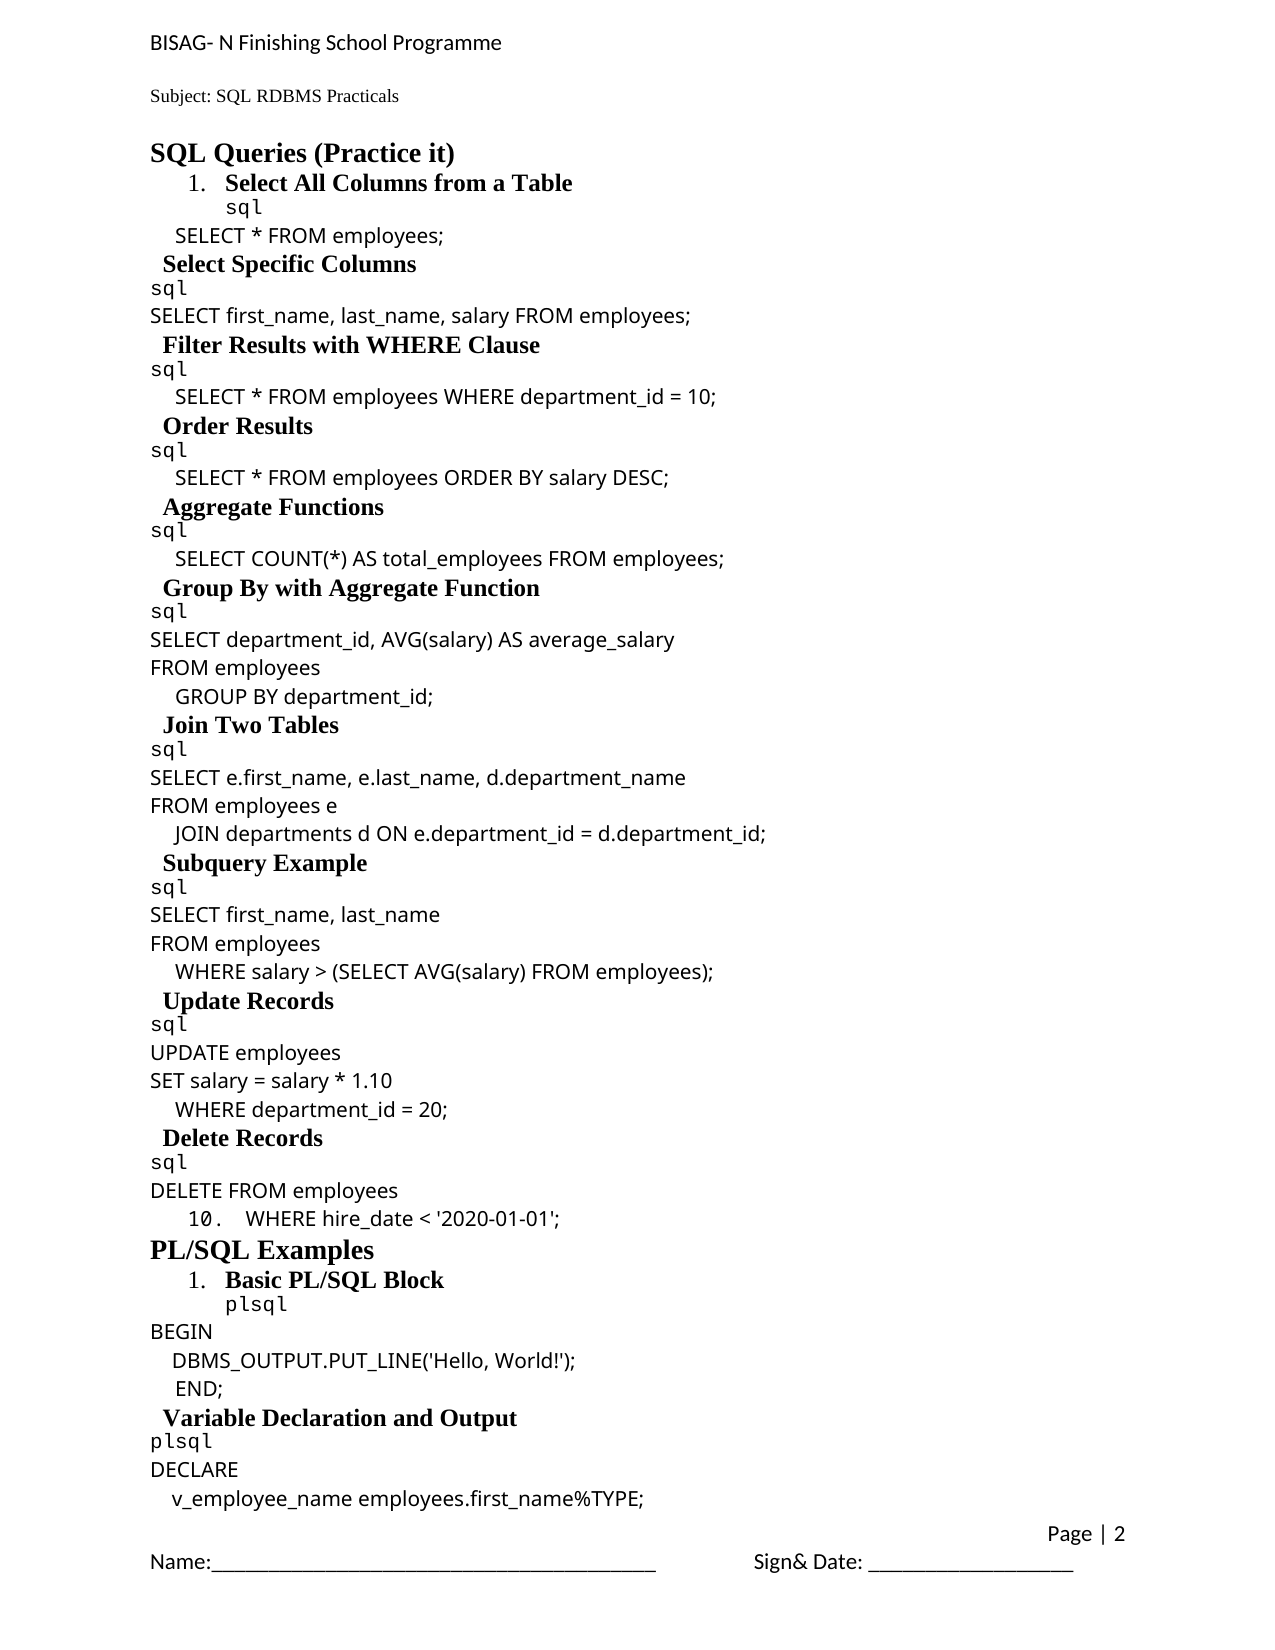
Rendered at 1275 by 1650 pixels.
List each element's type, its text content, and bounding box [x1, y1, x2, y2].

text Group By with Aggregate Function [150, 573, 1125, 601]
text sql [150, 359, 1125, 382]
text Variable Declaration and Output [150, 1403, 1125, 1432]
text sql [225, 197, 1125, 221]
text SELECT e.first_name, e.last_name, d.department_name [150, 763, 1125, 791]
text SELECT * FROM employees; [150, 221, 1125, 249]
text sql [150, 877, 1125, 900]
text sql [150, 601, 1125, 625]
text END; [150, 1374, 1125, 1403]
text WHERE salary > (SELECT AVG(salary) FROM employees); [150, 957, 1125, 986]
text Join Two Tables [150, 710, 1125, 739]
text sql [150, 278, 1125, 302]
text JOIN departments d ON e.department_id = d.department_id; [150, 819, 1125, 848]
text UPDATE employees [150, 1038, 1125, 1067]
text plsql [225, 1294, 1125, 1317]
text Delete Records [150, 1123, 1125, 1152]
text Update Records [150, 986, 1125, 1014]
text sql [150, 1014, 1125, 1038]
text SELECT COUNT(*) AS total_employees FROM employees; [150, 544, 1125, 573]
text sql [150, 1152, 1125, 1176]
text FROM employees [150, 653, 1125, 682]
list Basic PL/SQL Block [187, 1265, 1125, 1294]
text PL/SQL Examples [150, 1233, 1125, 1265]
text plsql [150, 1432, 1125, 1455]
text sql [150, 521, 1125, 544]
text SQL Queries (Practice it) [150, 136, 1125, 168]
text WHERE department_id = 20; [150, 1095, 1125, 1123]
text SET salary = salary * 1.10 [150, 1067, 1125, 1095]
text DECLARE [150, 1455, 1125, 1484]
text Select Specific Columns [150, 249, 1125, 278]
text Filter Results with WHERE Clause [150, 330, 1125, 359]
text Aggregate Functions [150, 492, 1125, 521]
text v_employee_name employees.first_name%TYPE; [150, 1484, 1125, 1512]
text SELECT first_name, last_name [150, 900, 1125, 929]
text SELECT department_id, AVG(salary) AS average_salary [150, 625, 1125, 653]
text BEGIN [150, 1317, 1125, 1346]
text FROM employees [150, 929, 1125, 957]
text Subquery Example [150, 848, 1125, 877]
text FROM employees e [150, 791, 1125, 819]
text SELECT * FROM employees ORDER BY salary DESC; [150, 463, 1125, 492]
list Select All Columns from a Table [187, 168, 1125, 197]
text DBMS_OUTPUT.PUT_LINE('Hello, World!'); [150, 1346, 1125, 1374]
text DELETE FROM employees [150, 1176, 1125, 1204]
text Order Results [150, 411, 1125, 440]
text SELECT first_name, last_name, salary FROM employees; [150, 302, 1125, 330]
text sql [150, 440, 1125, 463]
list WHERE hire_date < '2020-01-01'; [187, 1204, 1125, 1233]
text GROUP BY department_id; [150, 682, 1125, 710]
text SELECT * FROM employees WHERE department_id = 10; [150, 382, 1125, 411]
text sql [150, 739, 1125, 763]
